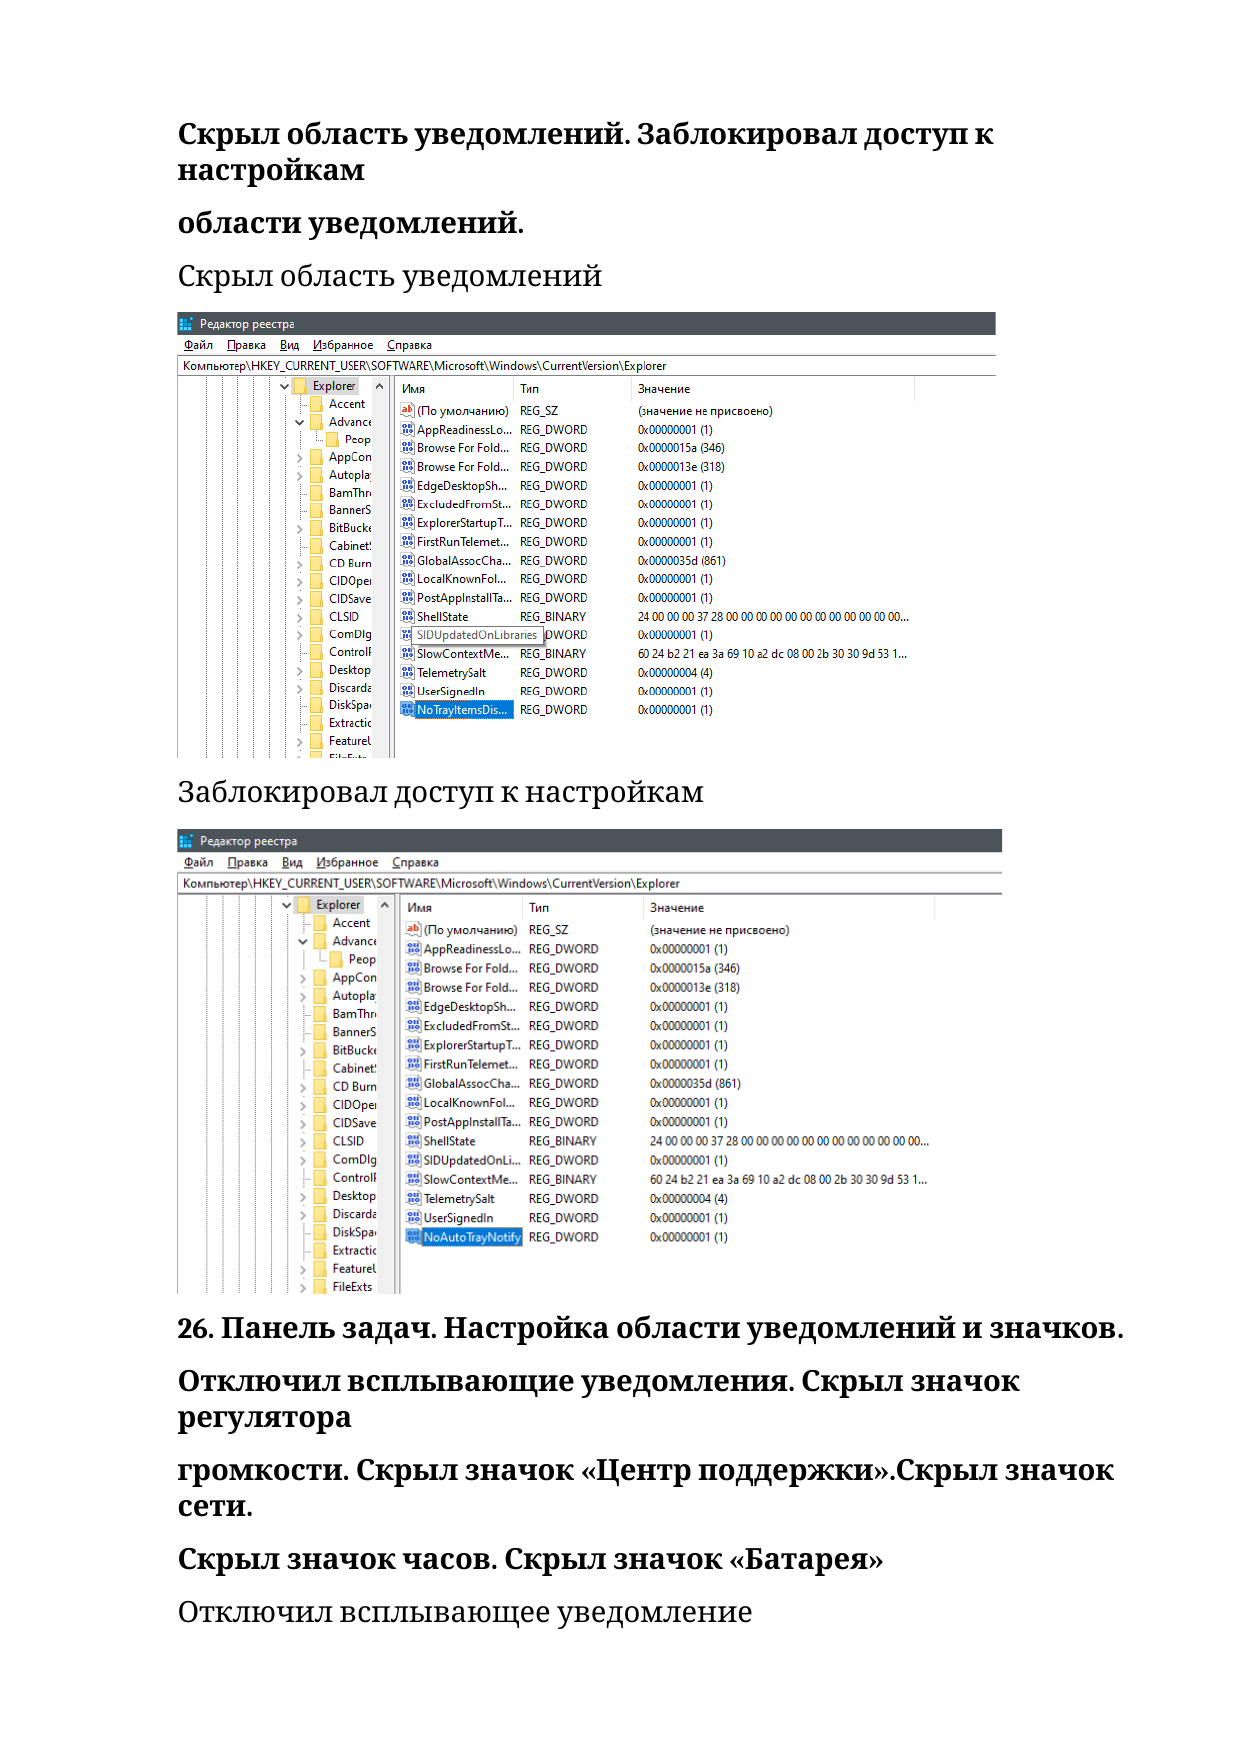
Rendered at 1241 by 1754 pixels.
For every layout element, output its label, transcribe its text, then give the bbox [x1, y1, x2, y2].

text Заблокировал доступ к настройкам [177, 777, 1152, 810]
picture [177, 829, 1003, 1294]
text Скрыл область уведомлений [177, 260, 1152, 293]
text Отключил всплывающее уведомление [177, 1596, 1152, 1630]
text громкости. Скрыл значок «Центр поддержки».Скрыл значок сети. [177, 1454, 1152, 1524]
text Отключил всплывающие уведомления. Скрыл значок регулятора [177, 1365, 1152, 1435]
picture [177, 312, 996, 758]
text области уведомлений. [177, 207, 1152, 241]
text 26. Панель задач. Настройка области уведомлений и значков. [177, 1313, 1152, 1346]
text Скрыл значок часов. Скрыл значок «Батарея» [177, 1543, 1152, 1577]
text Скрыл область уведомлений. Заблокировал доступ к настройкам [177, 118, 1152, 188]
